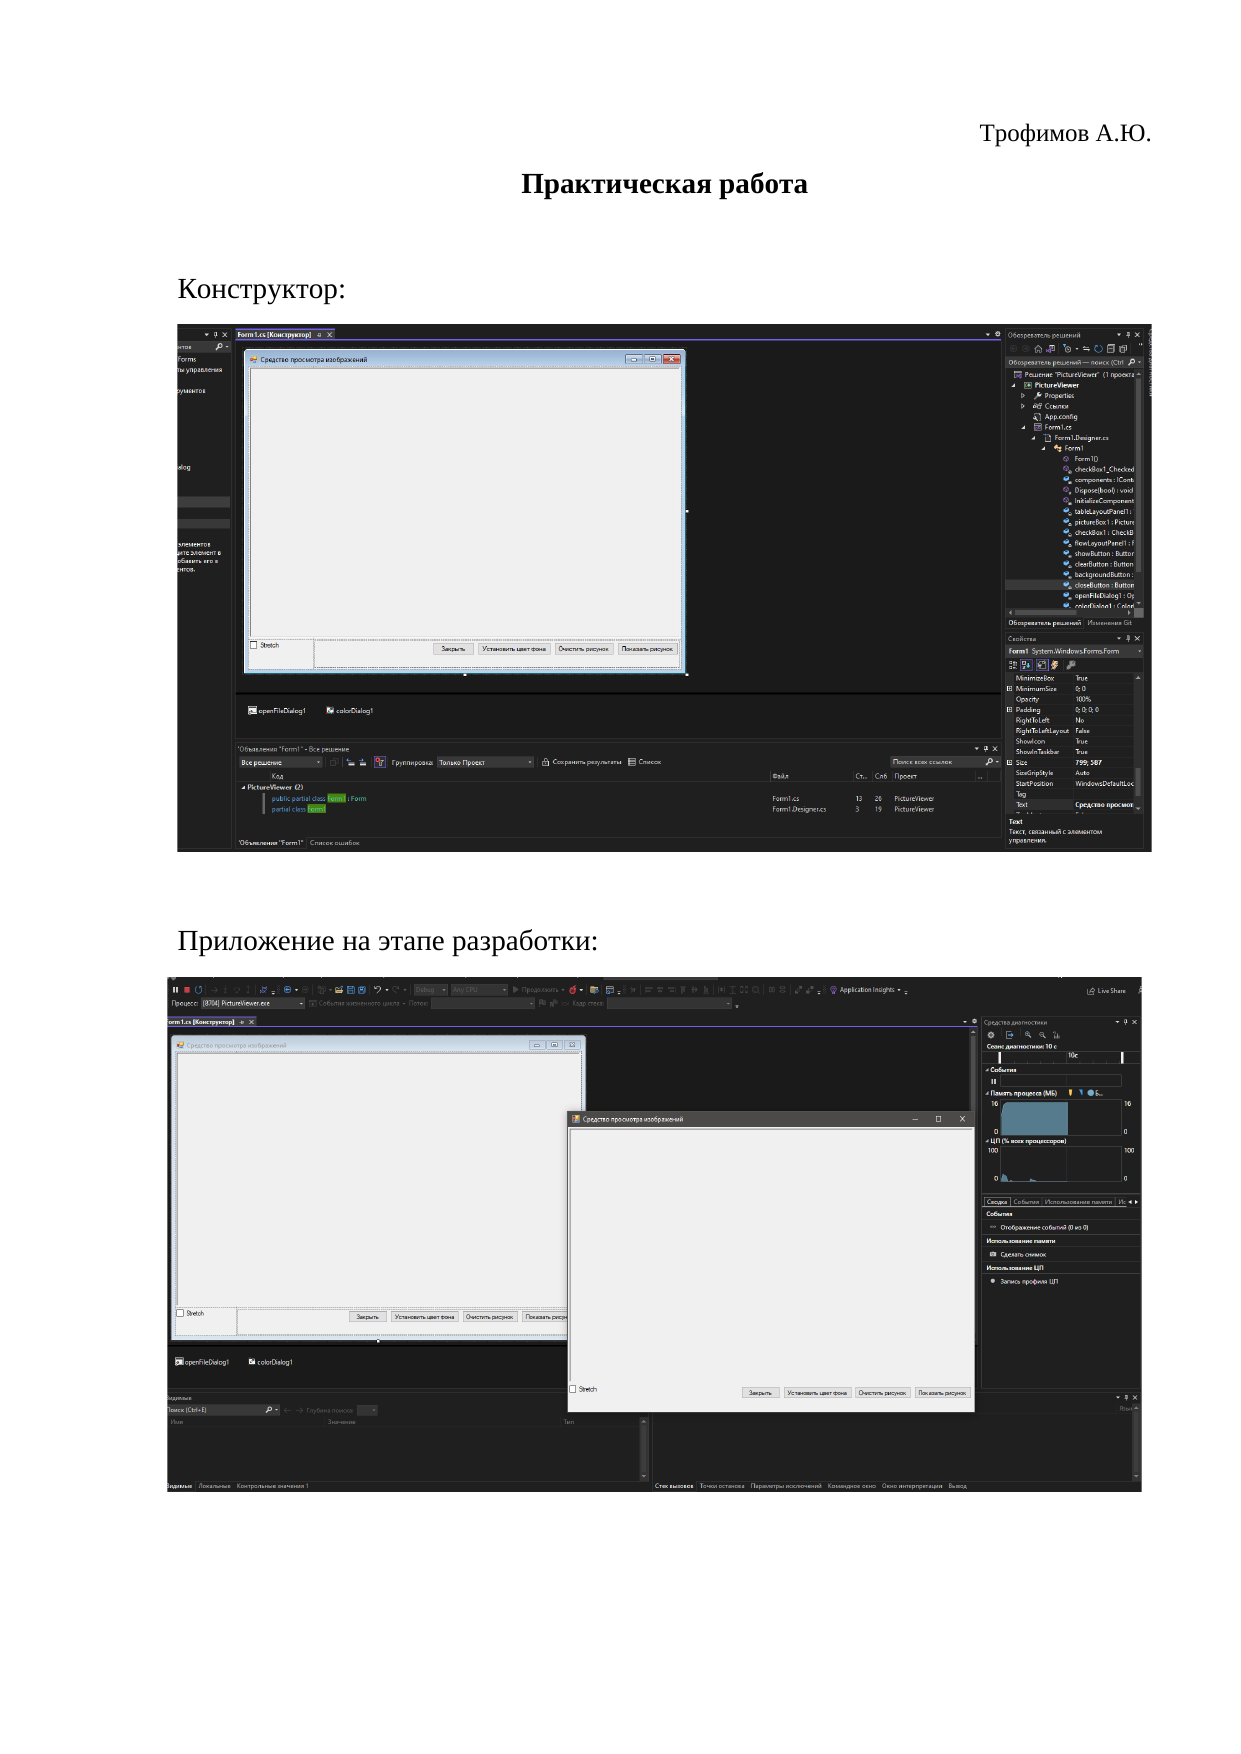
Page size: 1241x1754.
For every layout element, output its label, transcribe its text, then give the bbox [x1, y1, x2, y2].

text Конструктор: [177, 271, 1152, 305]
text Приложение на этапе разработки: [177, 923, 1152, 957]
text Практическая работа [177, 166, 1152, 199]
text Трофимов А.Ю. [177, 118, 1152, 147]
picture [167, 977, 1142, 1492]
picture [177, 324, 1152, 852]
